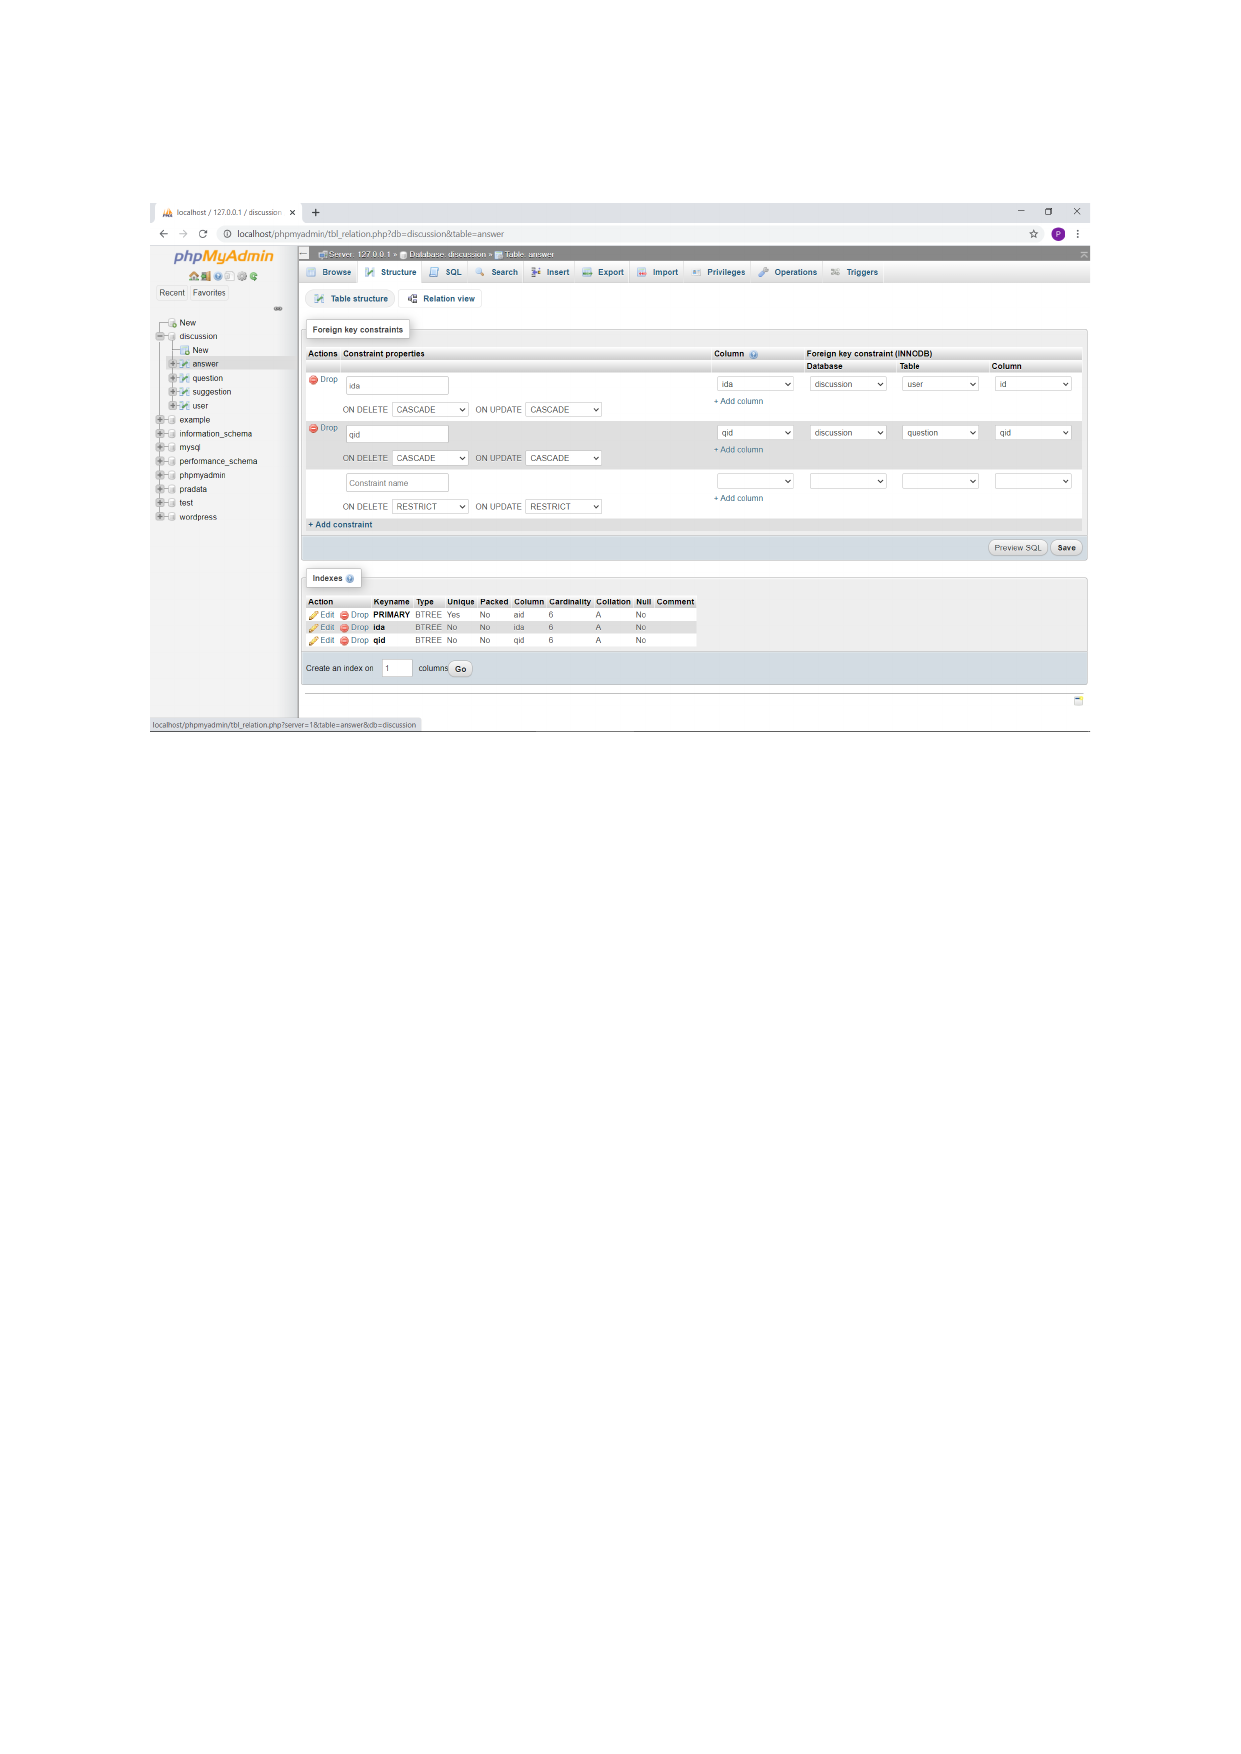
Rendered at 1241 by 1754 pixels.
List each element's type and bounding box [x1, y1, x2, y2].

picture [150, 203, 1091, 732]
